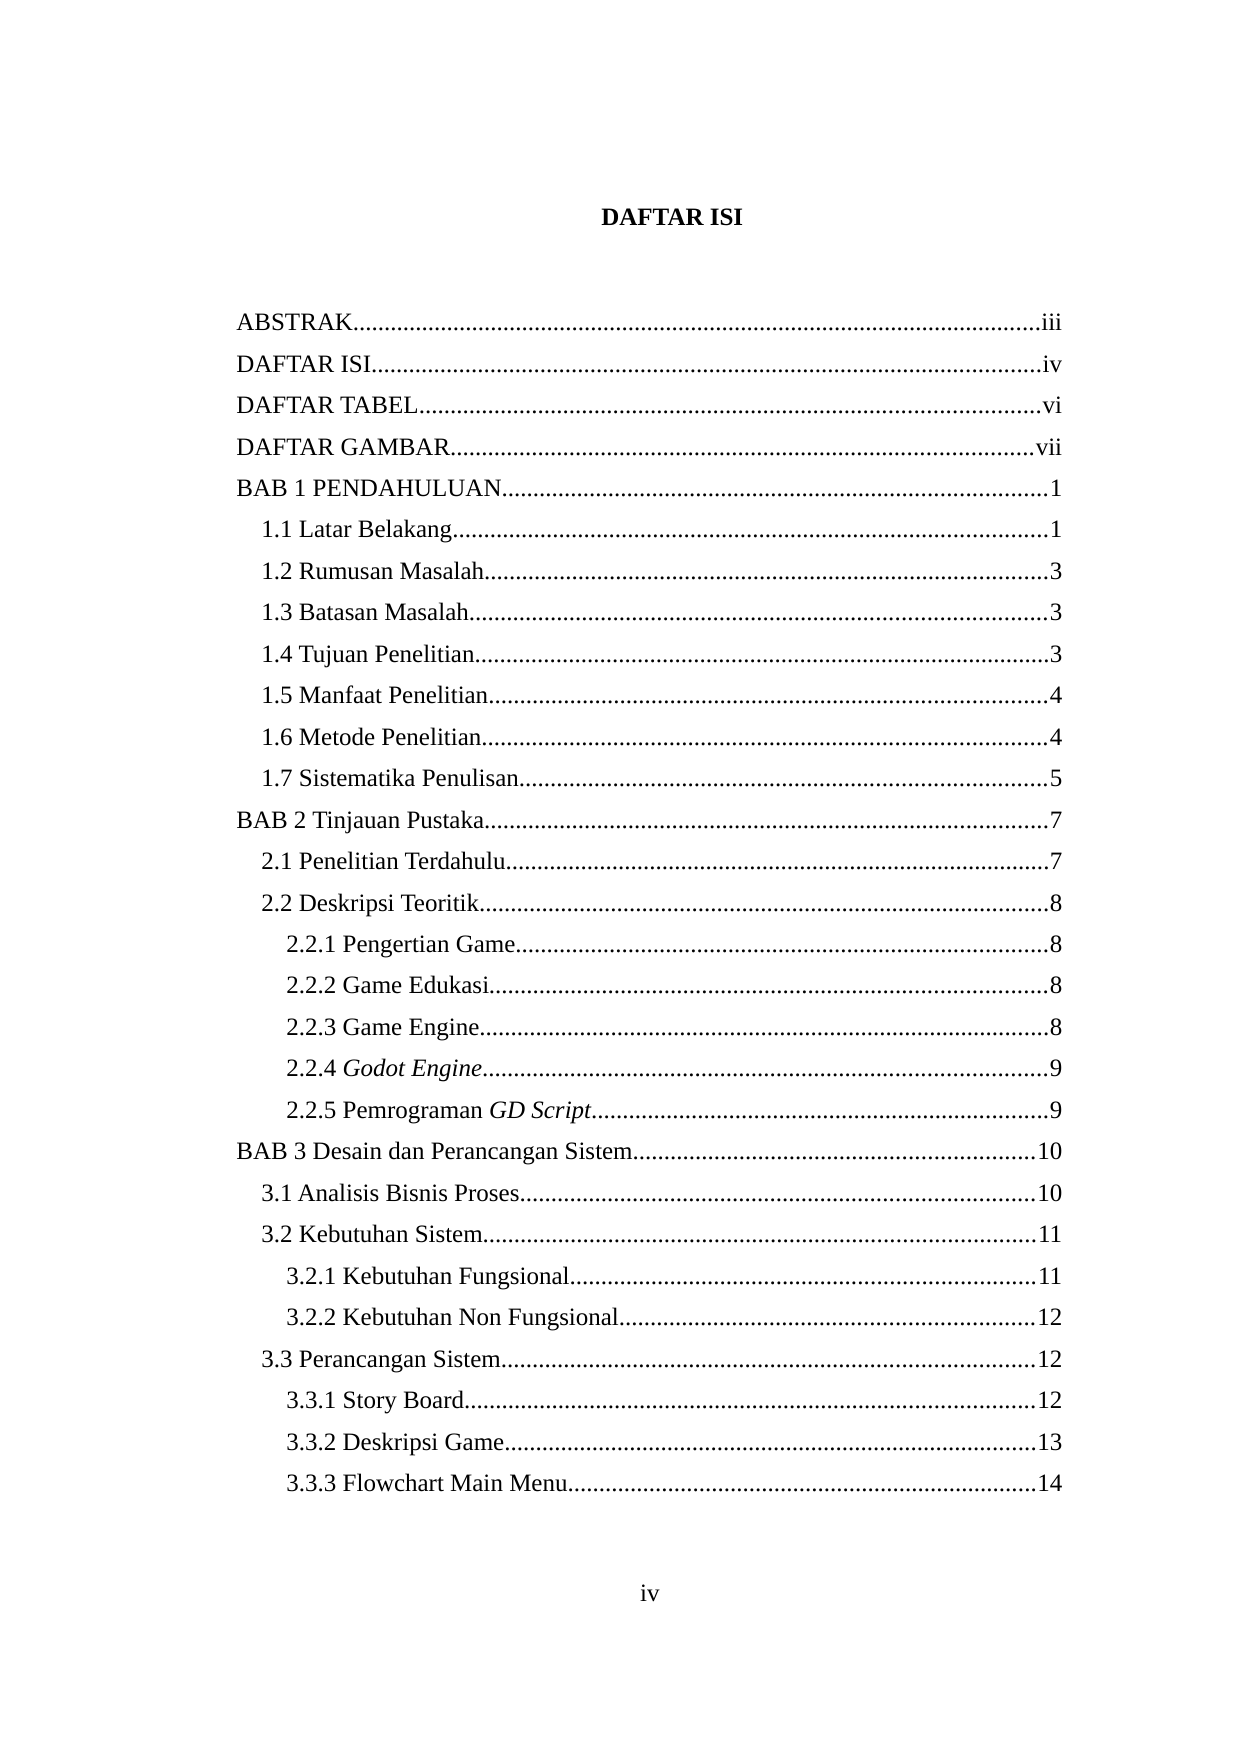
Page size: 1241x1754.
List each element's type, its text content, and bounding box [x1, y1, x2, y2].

subtitle DAFTAR ISI [281, 202, 1063, 231]
